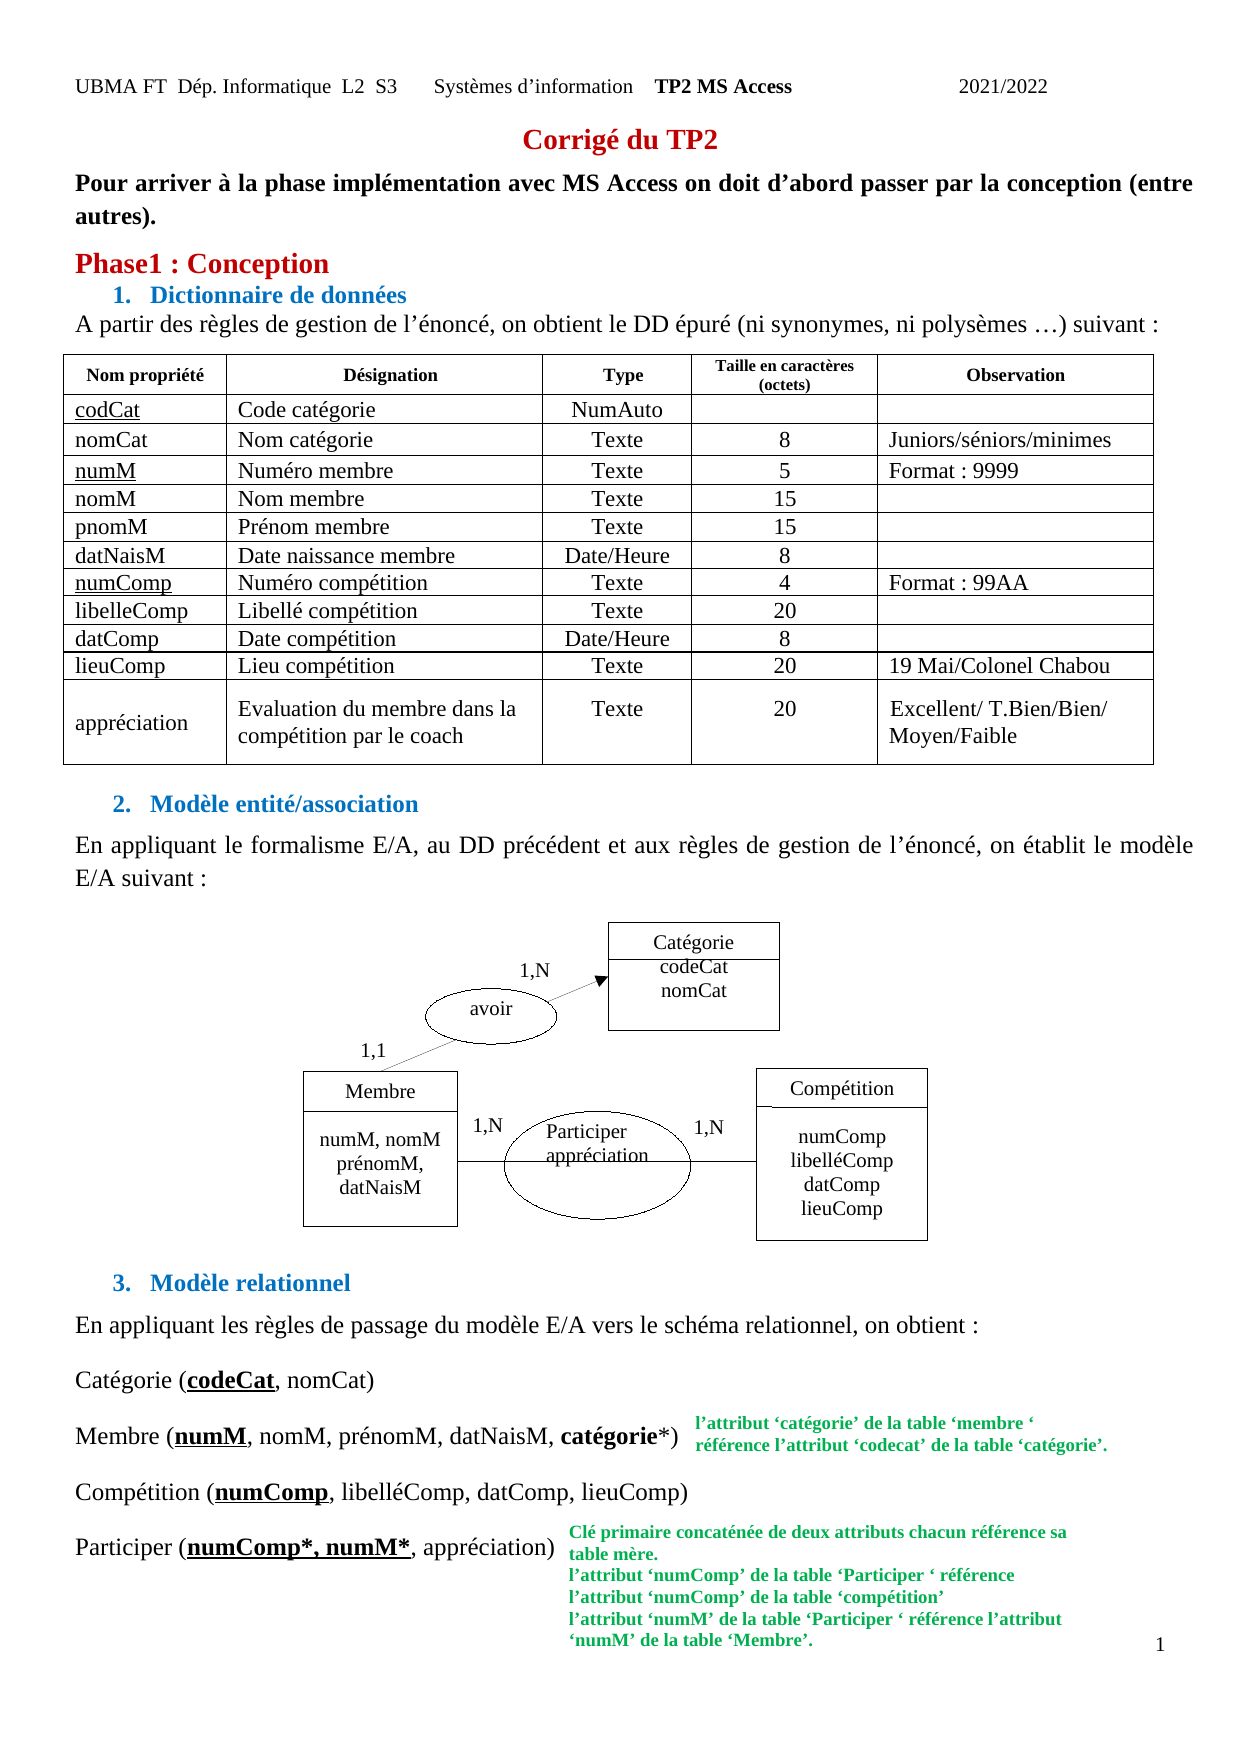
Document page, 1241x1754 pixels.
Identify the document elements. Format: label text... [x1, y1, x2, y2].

table_cell Libellé compétition [227, 596, 542, 624]
table_cell Texte [543, 456, 691, 484]
text Compétition (numComp, libelléComp, datComp, lieuComp) [75, 1477, 1165, 1505]
table_header Désignation [227, 355, 542, 394]
text Corrigé du TP2 [75, 122, 1165, 155]
table_cell [878, 542, 1153, 568]
table_cell datComp [64, 625, 226, 651]
table_cell Texte [543, 424, 691, 455]
table_cell 8 [692, 542, 877, 568]
table_cell 8 [692, 424, 877, 455]
table_header Observation [878, 355, 1153, 394]
table_cell [878, 596, 1153, 624]
table_cell Code catégorie [227, 395, 542, 423]
table_cell Texte [543, 596, 691, 624]
table_cell [878, 395, 1153, 423]
text A partir des règles de gestion de l’énoncé, on obtient le DD épuré (ni synonymes, ni polysèmes …) suivant : [75, 309, 1195, 337]
table_cell lieuComp [64, 653, 226, 679]
text Catégorie (codeCat, nomCat) [75, 1365, 1165, 1394]
table_cell numComp [64, 569, 226, 595]
table_cell pnomM [64, 513, 226, 541]
table_cell Excellent/ T.Bien/Bien/ Moyen/Faible [878, 680, 1153, 764]
table_header Nom propriété [64, 355, 226, 394]
table_cell Nom membre [227, 485, 542, 512]
text Membre (numM, nomM, prénomM, datNaisM, catégorie*) [75, 1421, 1165, 1450]
table_cell Format : 99AA [878, 569, 1153, 595]
table_cell 20 [692, 596, 877, 624]
table_cell Date naissance membre [227, 542, 542, 568]
table_cell appréciation [64, 680, 226, 764]
text En appliquant les règles de passage du modèle E/A vers le schéma relationnel, on obtient : [75, 1310, 1165, 1338]
table_cell nomM [64, 485, 226, 512]
text Phase1 : Conception [75, 246, 1195, 280]
list Dictionnaire de données [112, 280, 1195, 309]
table_cell Texte [543, 680, 691, 764]
table_cell 20 [692, 653, 877, 679]
table_cell Evaluation du membre dans la compétition par le coach [227, 680, 542, 764]
table_cell 15 [692, 485, 877, 512]
table_cell datNaisM [64, 542, 226, 568]
table_cell Texte [543, 485, 691, 512]
list Modèle relationnel [112, 1268, 1165, 1297]
text En appliquant le formalisme E/A, au DD précédent et aux règles de gestion de l’énoncé, on établit le modèle E/A suivant : [75, 830, 1195, 892]
table_cell 20 [692, 680, 877, 764]
table_cell Lieu compétition [227, 653, 542, 679]
table_header Taille en caractères (octets) [692, 355, 877, 394]
table_cell 8 [692, 625, 877, 651]
table_cell Juniors/séniors/minimes [878, 424, 1153, 455]
table_cell 15 [692, 513, 877, 541]
table_cell [878, 625, 1153, 651]
table_cell Date/Heure [543, 625, 691, 651]
table_cell Date compétition [227, 625, 542, 651]
table_cell [692, 395, 877, 423]
list Modèle entité/association [112, 789, 1165, 818]
table_cell [878, 485, 1153, 512]
table_cell Date/Heure [543, 542, 691, 568]
table_cell Prénom membre [227, 513, 542, 541]
table_cell codCat [64, 395, 226, 423]
table_cell numM [64, 456, 226, 484]
table_cell Texte [543, 653, 691, 679]
table_cell Nom catégorie [227, 424, 542, 455]
table_cell Numéro membre [227, 456, 542, 484]
text Participer (numComp*, numM*, appréciation) [75, 1532, 1165, 1561]
table_cell Texte [543, 569, 691, 595]
table_cell Texte [543, 513, 691, 541]
table_header Type [543, 355, 691, 394]
table_cell nomCat [64, 424, 226, 455]
table_cell 5 [692, 456, 877, 484]
text Pour arriver à la phase implémentation avec MS Access on doit d’abord passer par la conception (entre autres). [75, 168, 1195, 230]
table_cell NumAuto [543, 395, 691, 423]
table_cell [878, 513, 1153, 541]
table_cell Numéro compétition [227, 569, 542, 595]
table_cell 19 Mai/Colonel Chabou [878, 653, 1153, 679]
table_cell 4 [692, 569, 877, 595]
table_cell libelleComp [64, 596, 226, 624]
table_cell Format : 9999 [878, 456, 1153, 484]
